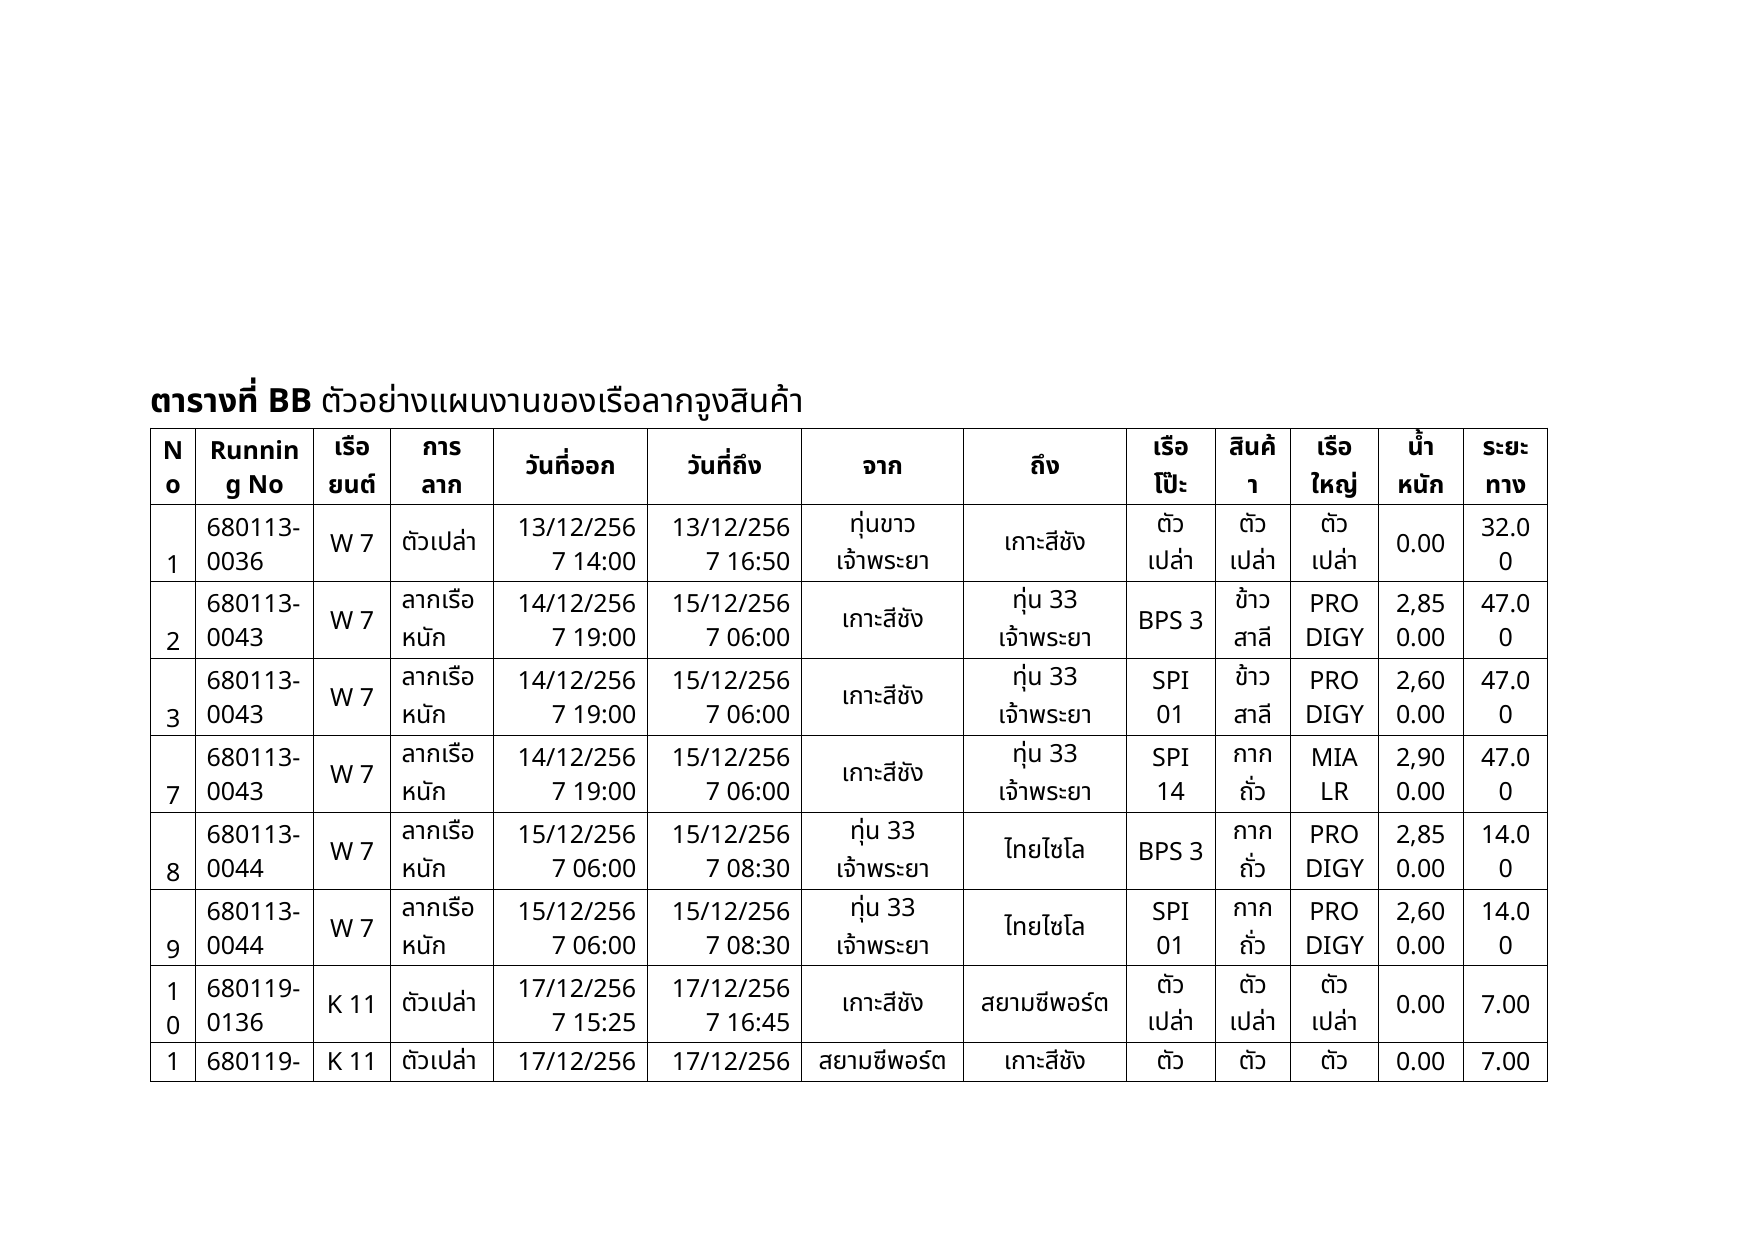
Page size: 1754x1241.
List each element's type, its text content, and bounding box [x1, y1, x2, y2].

table_header สินค้า [1216, 429, 1290, 504]
table_cell 2 [151, 582, 195, 658]
table_cell เกาะสีชัง [964, 1043, 1126, 1081]
table_cell PRODIGY [1291, 890, 1378, 965]
table_cell เกาะสีชัง [802, 736, 963, 812]
table_cell W 7 [314, 659, 390, 735]
table_cell เกาะสีชัง [802, 582, 963, 658]
table_cell 15/12/2567 06:00 [494, 890, 647, 965]
table_cell ทุ่นขาว เจ้าพระยา [802, 505, 963, 581]
table_cell PRODIGY [1291, 582, 1378, 658]
table_cell 14/12/2567 19:00 [494, 582, 647, 658]
table_cell 680113-0044 [196, 890, 313, 965]
table_cell 17/12/2567 15:25 [494, 966, 647, 1042]
table_cell ทุ่น 33 เจ้าพระยา [964, 659, 1126, 735]
table_cell 15/12/2567 08:30 [648, 813, 801, 888]
table_cell 680119-0138 [196, 1043, 313, 1081]
table_header เรือยนต์ [314, 429, 390, 504]
table_cell BPS 3 [1127, 813, 1215, 888]
table_cell 1 [151, 505, 195, 581]
table_cell 17/12/2567 18:10 [648, 1043, 801, 1081]
table_cell 17/12/2567 16:45 [648, 966, 801, 1042]
table_cell 47.00 [1464, 582, 1547, 658]
table_cell W 7 [314, 813, 390, 888]
table_header No [151, 429, 195, 504]
table_cell 0.00 [1379, 966, 1463, 1042]
table_cell K 11 [314, 1043, 390, 1081]
table_cell สยามซีพอร์ต [802, 1043, 963, 1081]
table_cell 680113-0036 [196, 505, 313, 581]
table_cell SPI 01 [1127, 890, 1215, 965]
table_cell SPI 14 [1127, 736, 1215, 812]
table_header วันที่ออก [494, 429, 647, 504]
table_cell PRODIGY [1291, 659, 1378, 735]
text ตารางที่ BB ตัวอย่างแผนงานของเรือลากจูงสินค้า [150, 377, 1609, 428]
table_cell ทุ่น 33 เจ้าพระยา [964, 582, 1126, 658]
table_cell 14.00 [1464, 813, 1547, 888]
table_cell ตัวเปล่า [1127, 1043, 1215, 1081]
table_cell 32.00 [1464, 505, 1547, 581]
table_header เรือโป๊ะ [1127, 429, 1215, 504]
table_cell W 7 [314, 736, 390, 812]
table_cell สยามซีพอร์ต [964, 966, 1126, 1042]
table_cell ตัวเปล่า [1216, 1043, 1290, 1081]
table_cell 680113-0043 [196, 659, 313, 735]
table_cell ตัวเปล่า [1127, 966, 1215, 1042]
table_cell ทุ่น 33 เจ้าพระยา [964, 736, 1126, 812]
table_cell 47.00 [1464, 736, 1547, 812]
table_cell 680113-0043 [196, 736, 313, 812]
table_cell ข้าวสาลี [1216, 659, 1290, 735]
table_cell 0.00 [1379, 505, 1463, 581]
table_cell SPI 01 [1127, 659, 1215, 735]
table_cell ตัวเปล่า [391, 505, 493, 581]
table_cell W 7 [314, 505, 390, 581]
table_cell 17/12/2567 17:25 [494, 1043, 647, 1081]
table_cell MIA LR [1291, 736, 1378, 812]
table_cell 0.00 [1379, 1043, 1463, 1081]
table_cell ตัวเปล่า [1127, 505, 1215, 581]
table_cell 14/12/2567 19:00 [494, 659, 647, 735]
table_cell ไทยไซโล [964, 890, 1126, 965]
table_cell ลากเรือหนัก [391, 813, 493, 888]
table_cell 7.00 [1464, 966, 1547, 1042]
table_cell 15/12/2567 08:30 [648, 890, 801, 965]
table_cell ทุ่น 33 เจ้าพระยา [802, 813, 963, 888]
table_cell 14/12/2567 19:00 [494, 736, 647, 812]
table_cell 2,900.00 [1379, 736, 1463, 812]
table_cell ไทยไซโล [964, 813, 1126, 888]
table_cell 680113-0043 [196, 582, 313, 658]
table_cell เกาะสีชัง [964, 505, 1126, 581]
table_cell 7 [151, 736, 195, 812]
table_header Running No [196, 429, 313, 504]
table_cell 3 [151, 659, 195, 735]
table_cell เกาะสีชัง [802, 659, 963, 735]
table_cell 10 [151, 966, 195, 1042]
table_cell 15/12/2567 06:00 [648, 582, 801, 658]
table_cell กากถั่ว [1216, 813, 1290, 888]
table_cell 11 [151, 1043, 195, 1081]
table_cell 680113-0044 [196, 813, 313, 888]
table_cell ตัวเปล่า [1216, 966, 1290, 1042]
table_header วันที่ถึง [648, 429, 801, 504]
table_cell 47.00 [1464, 659, 1547, 735]
table_cell ตัวเปล่า [391, 966, 493, 1042]
table_cell 7.00 [1464, 1043, 1547, 1081]
table_cell ตัวเปล่า [1291, 966, 1378, 1042]
table_cell 2,600.00 [1379, 890, 1463, 965]
table_cell ตัวเปล่า [1291, 505, 1378, 581]
table_header ระยะทาง [1464, 429, 1547, 504]
table_cell ลากเรือหนัก [391, 582, 493, 658]
table_cell กากถั่ว [1216, 890, 1290, 965]
table_cell 15/12/2567 06:00 [494, 813, 647, 888]
table_cell W 7 [314, 582, 390, 658]
table_cell กากถั่ว [1216, 736, 1290, 812]
table_cell 9 [151, 890, 195, 965]
table_header ถึง [964, 429, 1126, 504]
table_header จาก [802, 429, 963, 504]
table_cell ลากเรือหนัก [391, 736, 493, 812]
table_cell 14.00 [1464, 890, 1547, 965]
table_header การลาก [391, 429, 493, 504]
table_cell ตัวเปล่า [391, 1043, 493, 1081]
table_header น้ำหนัก [1379, 429, 1463, 504]
table_cell ลากเรือหนัก [391, 659, 493, 735]
table_cell 2,600.00 [1379, 659, 1463, 735]
table_cell 680119-0136 [196, 966, 313, 1042]
table_cell ข้าวสาลี [1216, 582, 1290, 658]
table_cell 8 [151, 813, 195, 888]
table_cell 13/12/2567 14:00 [494, 505, 647, 581]
table_cell 2,850.00 [1379, 813, 1463, 888]
table_cell ตัวเปล่า [1216, 505, 1290, 581]
table_cell เกาะสีชัง [802, 966, 963, 1042]
table_header เรือใหญ่ [1291, 429, 1378, 504]
table_cell BPS 3 [1127, 582, 1215, 658]
table_cell ทุ่น 33 เจ้าพระยา [802, 890, 963, 965]
table_cell PRODIGY [1291, 813, 1378, 888]
table_cell 15/12/2567 06:00 [648, 659, 801, 735]
table_cell W 7 [314, 890, 390, 965]
table_cell 15/12/2567 06:00 [648, 736, 801, 812]
table_cell ลากเรือหนัก [391, 890, 493, 965]
table_cell K 11 [314, 966, 390, 1042]
table_cell ตัวเปล่า [1291, 1043, 1378, 1081]
table_cell 2,850.00 [1379, 582, 1463, 658]
table_cell 13/12/2567 16:50 [648, 505, 801, 581]
